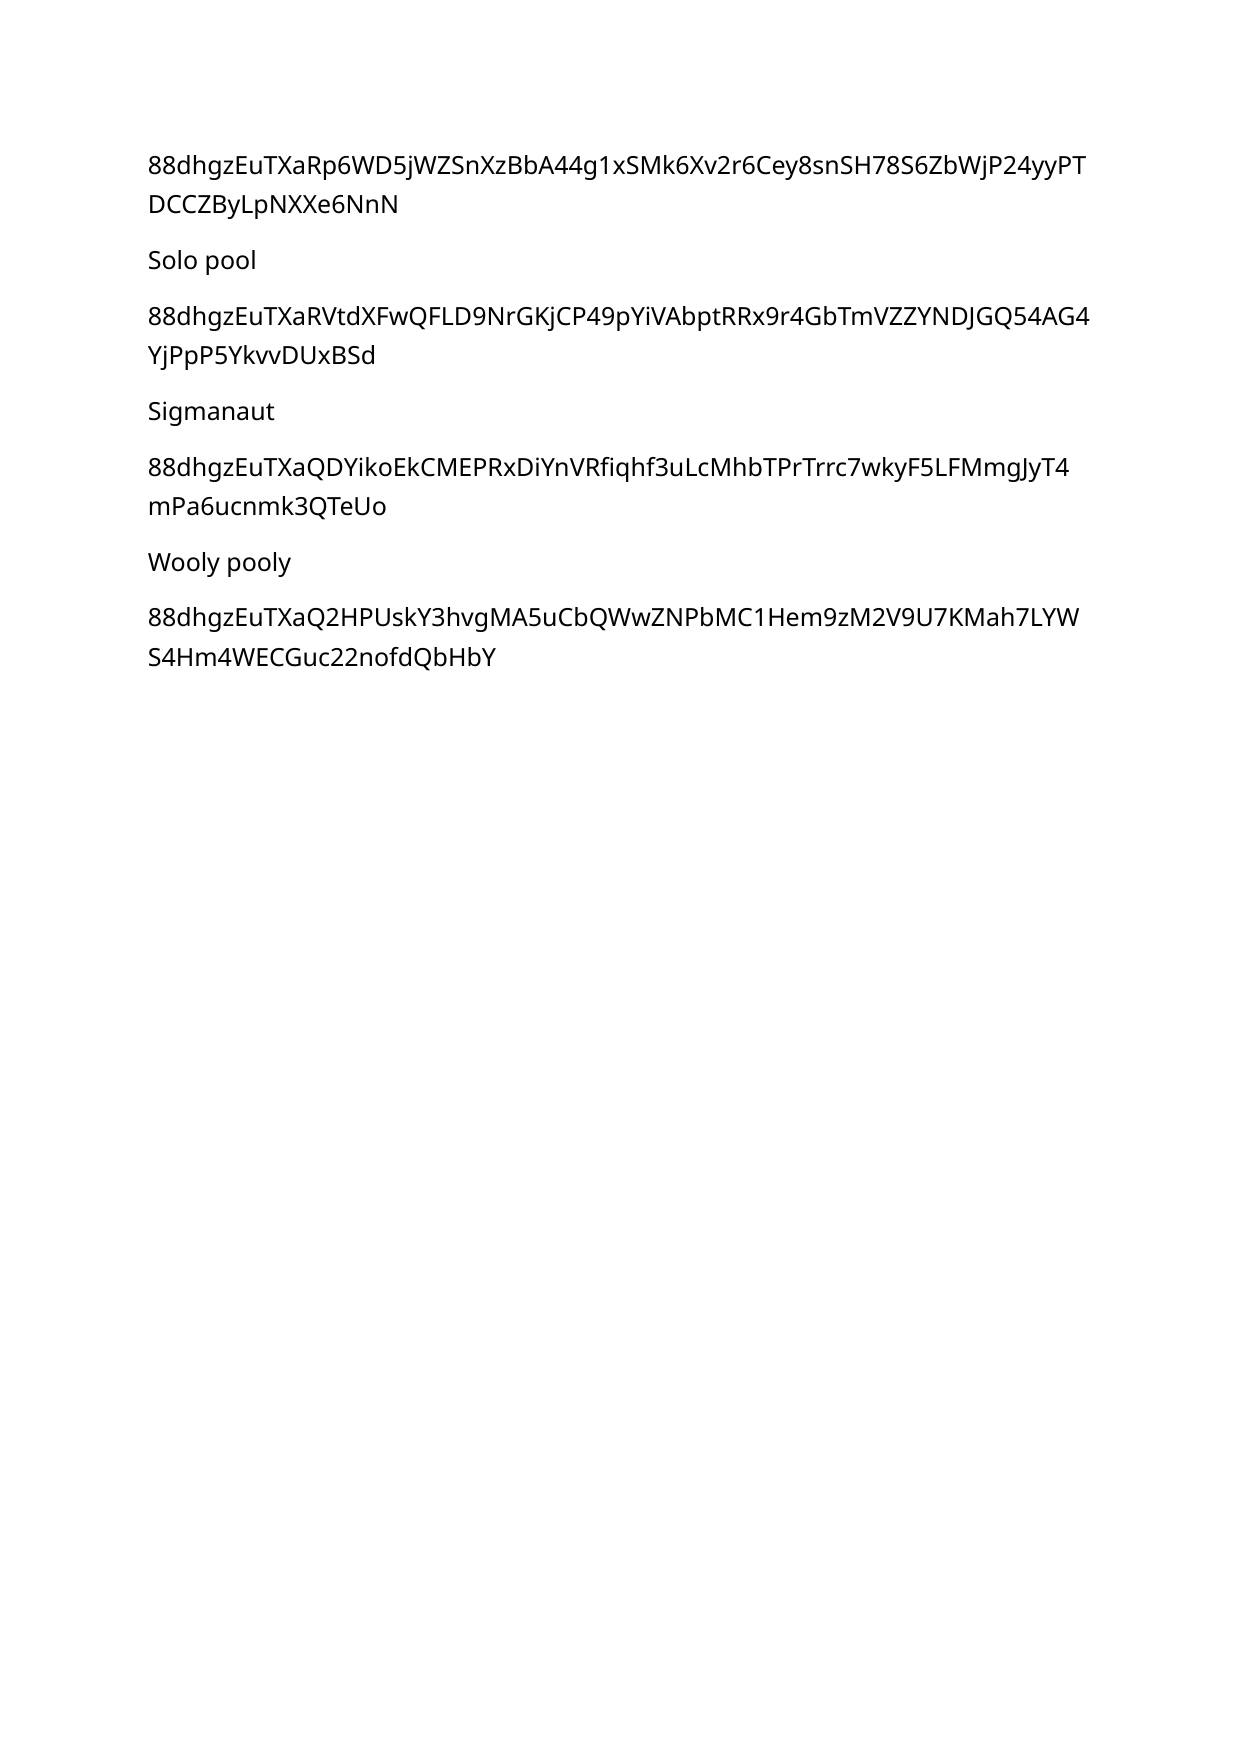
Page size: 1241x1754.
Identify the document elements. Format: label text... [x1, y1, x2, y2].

text Wooly pooly [148, 544, 1093, 578]
text 88dhgzEuTXaQ2HPUskY3hvgMA5uCbQWwZNPbMC1Hem9zM2V9U7KMah7LYWS4Hm4WECGuc22nofdQbHbY [148, 600, 1093, 673]
text Sigmanaut [148, 393, 1093, 427]
text 88dhgzEuTXaRVtdXFwQFLD9NrGKjCP49pYiVAbptRRx9r4GbTmVZZYNDJGQ54AG4YjPpP5YkvvDUxBSd [148, 298, 1093, 372]
text 88dhgzEuTXaRp6WD5jWZSnXzBbA44g1xSMk6Xv2r6Cey8snSH78S6ZbWjP24yyPTDCCZByLpNXXe6NnN [148, 148, 1093, 221]
text 88dhgzEuTXaQDYikoEkCMEPRxDiYnVRfiqhf3uLcMhbTPrTrrc7wkyF5LFMmgJyT4mPa6ucnmk3QTeUo [148, 449, 1093, 522]
text Solo pool [148, 243, 1093, 277]
